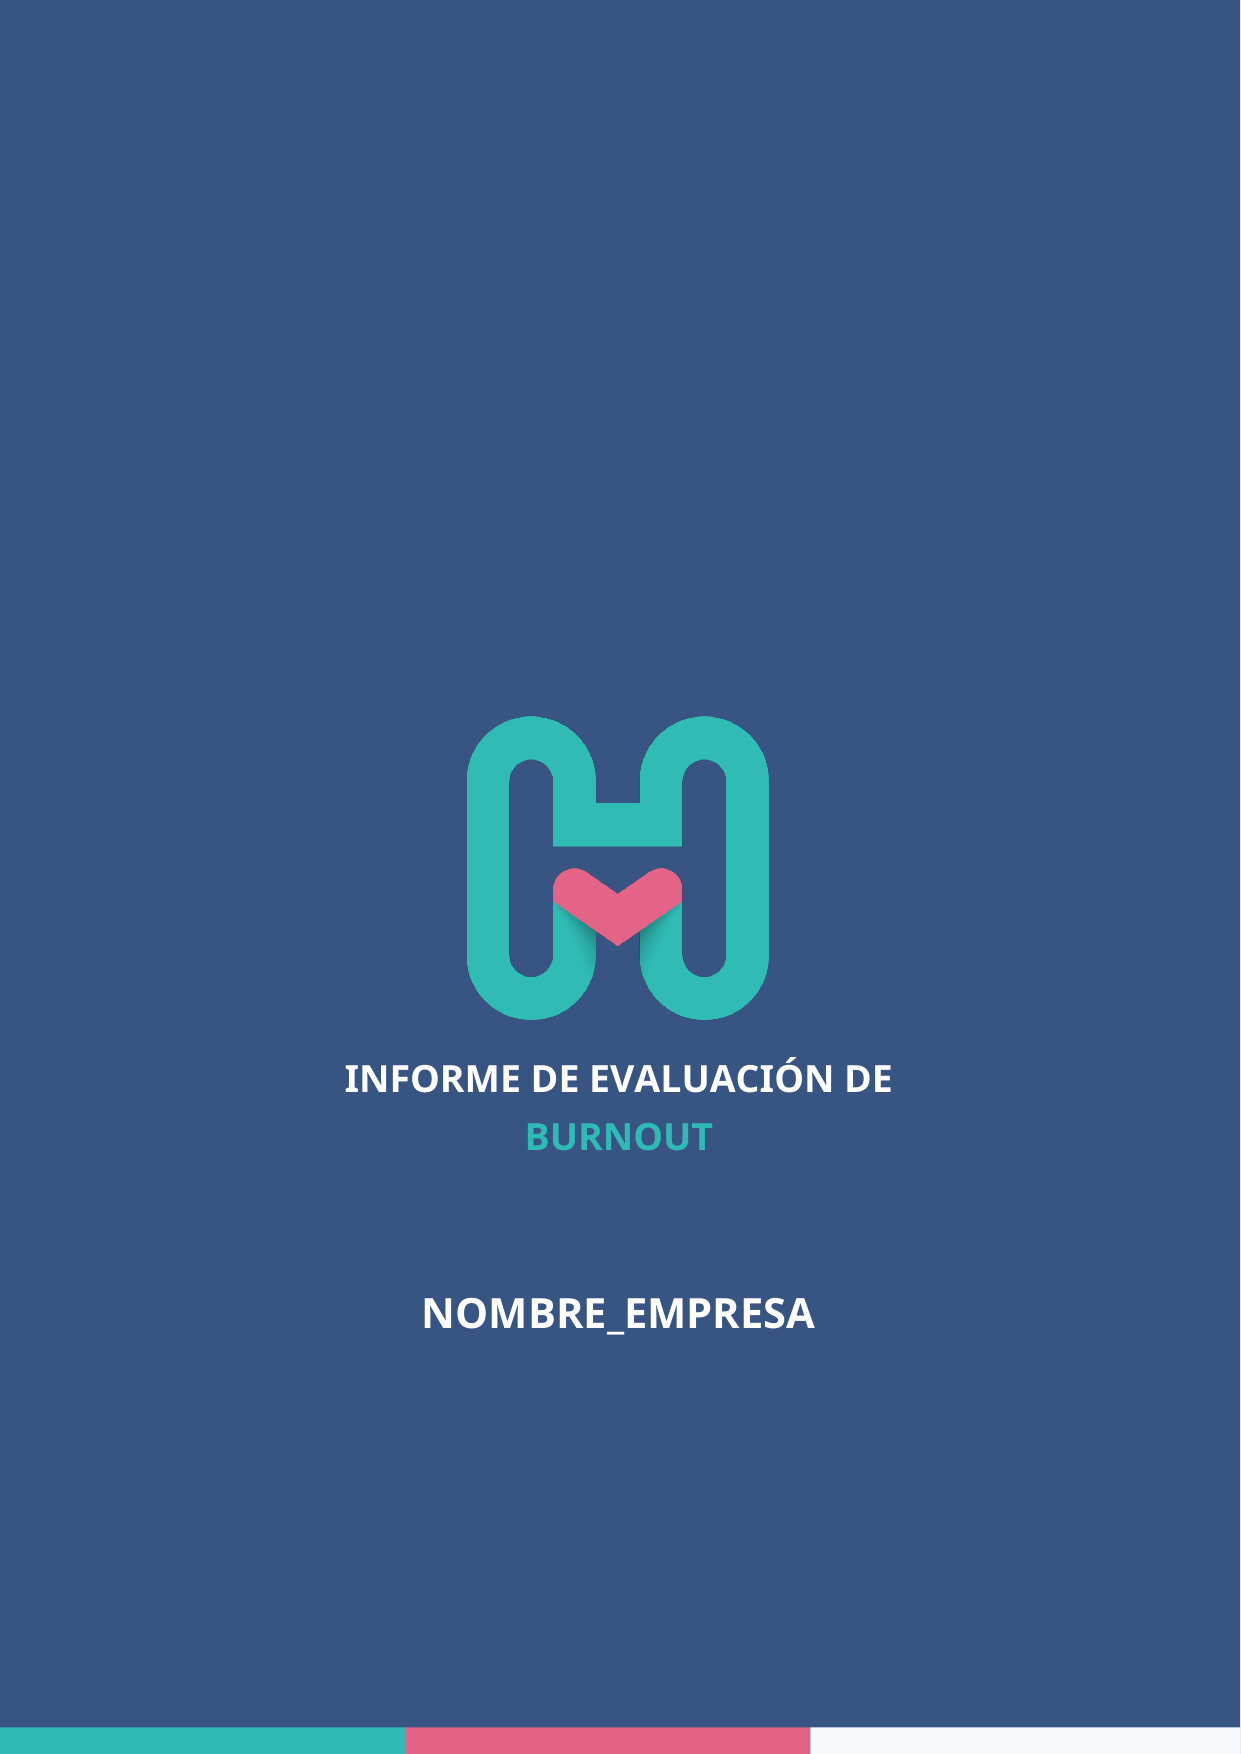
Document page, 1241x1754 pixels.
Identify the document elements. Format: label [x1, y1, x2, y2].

picture [466, 716, 771, 1020]
